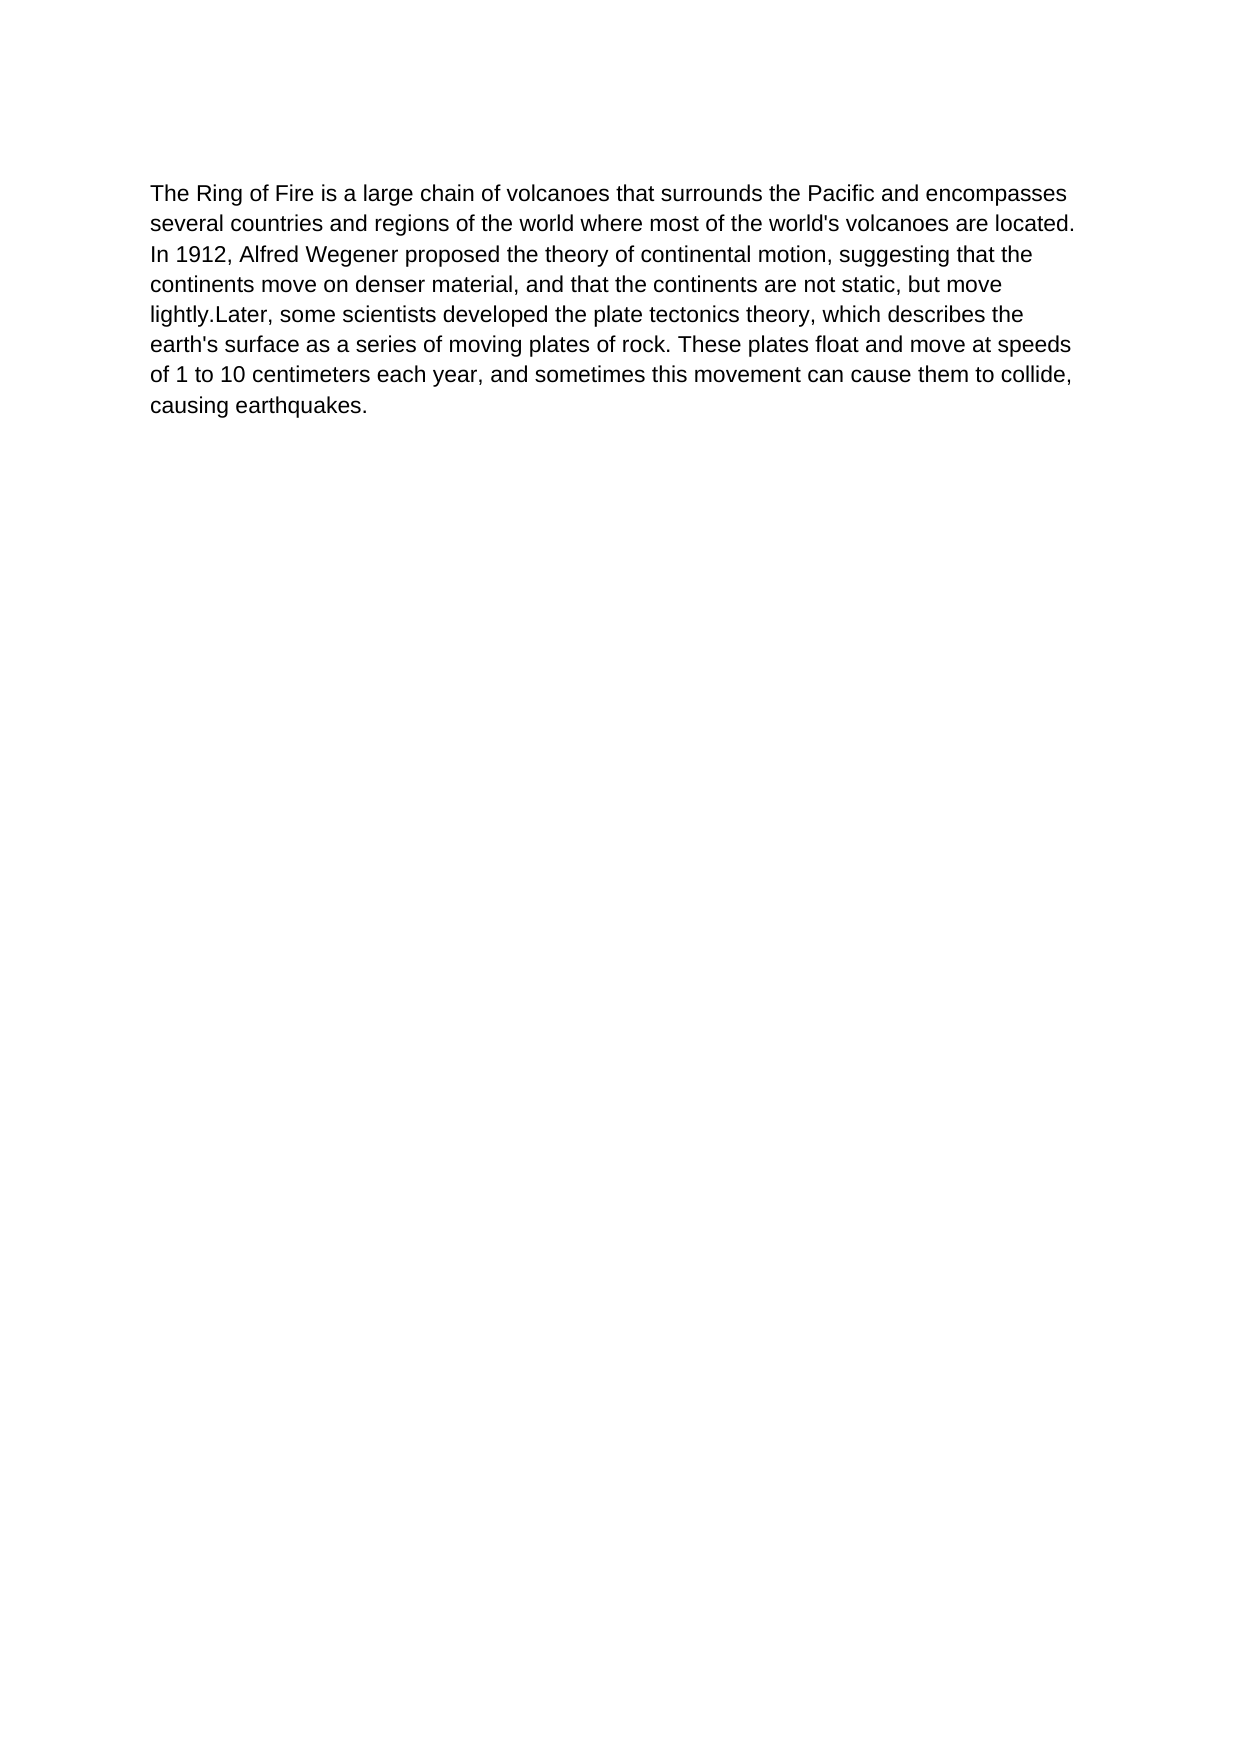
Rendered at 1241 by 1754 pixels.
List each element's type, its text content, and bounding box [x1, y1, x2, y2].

text In 1912, Alfred Wegener proposed the theory of continental motion, suggesting that the continents move on denser material, and that the continents are not static, but move lightly.Later, some scientists developed the plate tectonics theory, which describes the earth's surface as a series of moving plates of rock. These plates float and move at speeds of 1 to 10 centimeters each year, and sometimes this movement can cause them to collide, causing earthquakes. [150, 241, 1090, 418]
text The Ring of Fire is a large chain of volcanoes that surrounds the Pacific and encompasses several countries and regions of the world where most of the world's volcanoes are located. [150, 180, 1090, 237]
